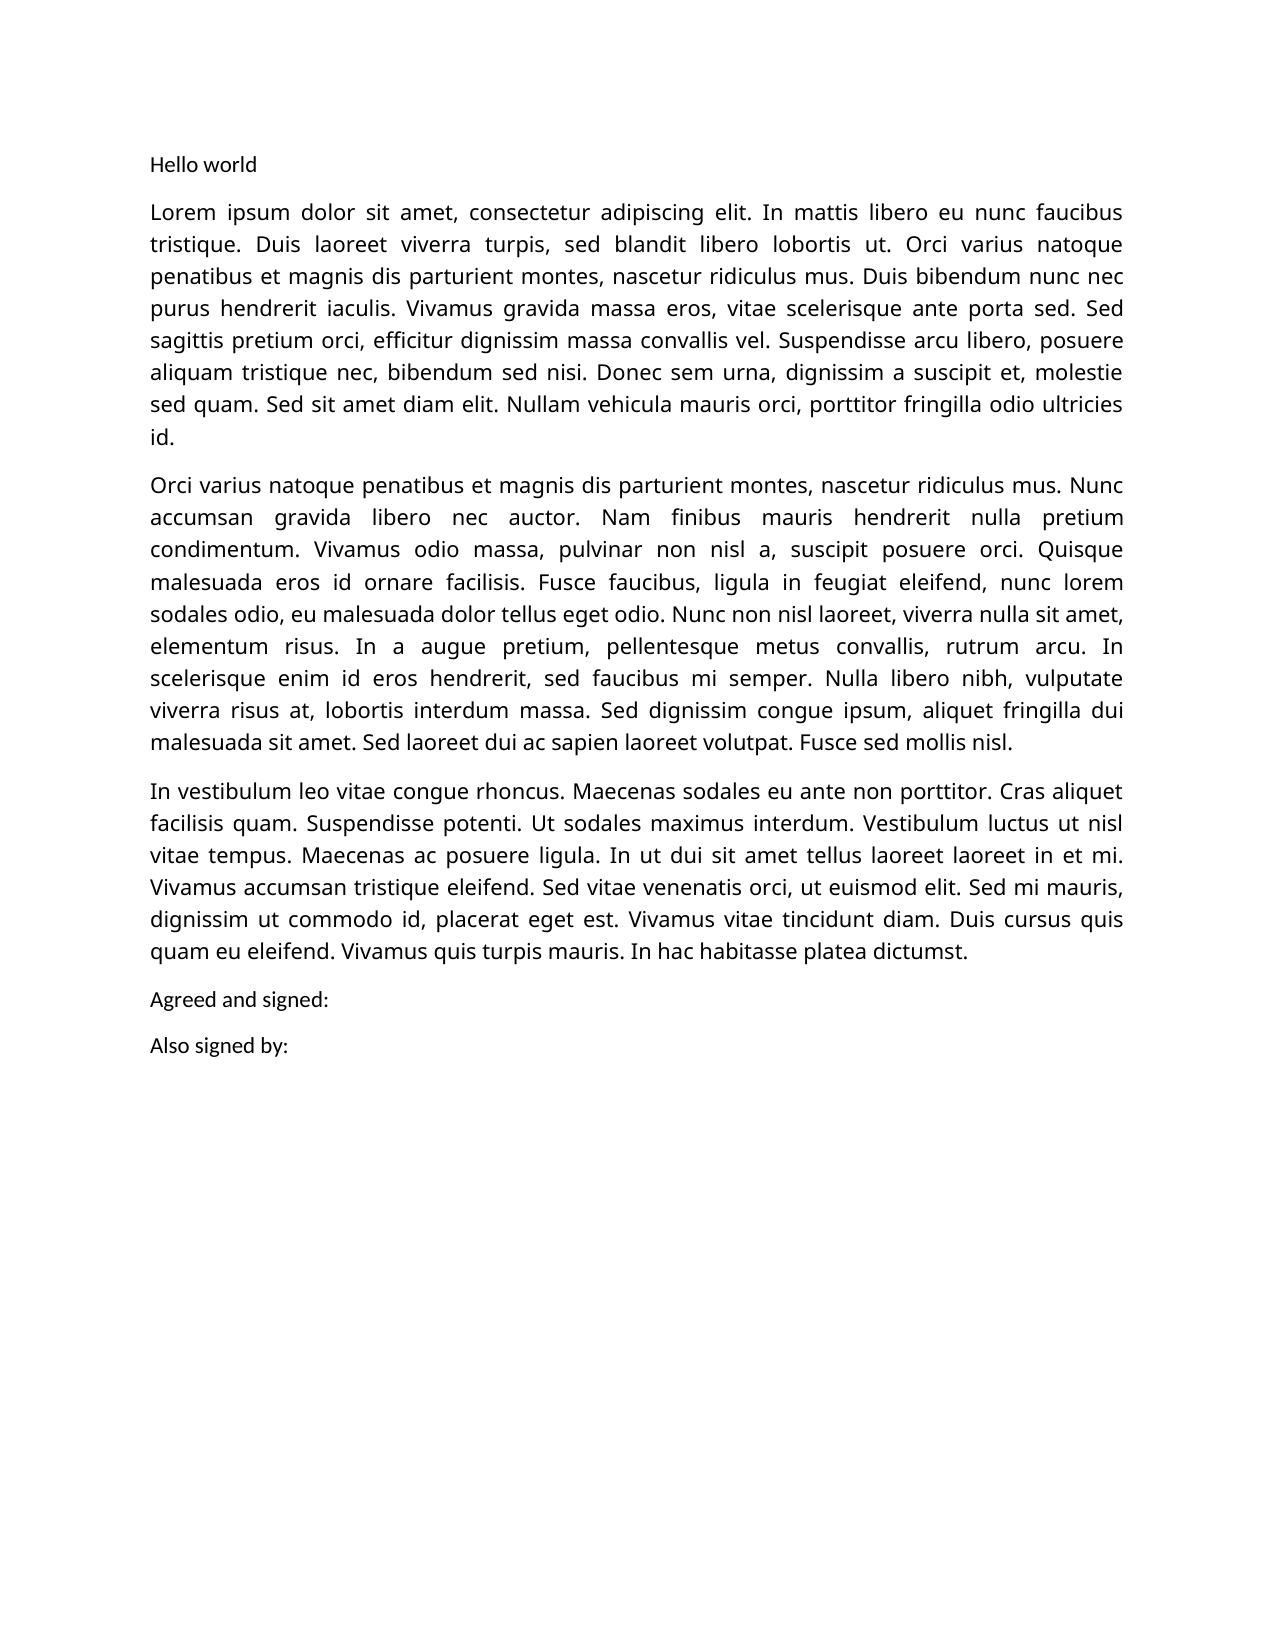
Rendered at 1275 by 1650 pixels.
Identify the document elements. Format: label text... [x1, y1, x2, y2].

text Lorem ipsum dolor sit amet, consectetur adipiscing elit. In mattis libero eu nunc faucibus tristique. Duis laoreet viverra turpis, sed blandit libero lobortis ut. Orci varius natoque penatibus et magnis dis parturient montes, nascetur ridiculus mus. Duis bibendum nunc nec purus hendrerit iaculis. Vivamus gravida massa eros, vitae scelerisque ante porta sed. Sed sagittis pretium orci, efficitur dignissim massa convallis vel. Suspendisse arcu libero, posuere aliquam tristique nec, bibendum sed nisi. Donec sem urna, dignissim a suscipit et, molestie sed quam. Sed sit amet diam elit. Nullam vehicula mauris orci, porttitor fringilla odio ultricies id. [150, 197, 1125, 451]
text Orci varius natoque penatibus et magnis dis parturient montes, nascetur ridiculus mus. Nunc accumsan gravida libero nec auctor. Nam finibus mauris hendrerit nulla pretium condimentum. Vivamus odio massa, pulvinar non nisl a, suscipit posuere orci. Quisque malesuada eros id ornare facilisis. Fusce faucibus, ligula in feugiat eleifend, nunc lorem sodales odio, eu malesuada dolor tellus eget odio. Nunc non nisl laoreet, viverra nulla sit amet, elementum risus. In a augue pretium, pellentesque metus convallis, rutrum arcu. In scelerisque enim id eros hendrerit, sed faucibus mi semper. Nulla libero nibh, vulputate viverra risus at, lobortis interdum massa. Sed dignissim congue ipsum, aliquet fringilla dui malesuada sit amet. Sed laoreet dui ac sapien laoreet volutpat. Fusce sed mollis nisl. [150, 470, 1125, 757]
text Agreed and signed: /sn1/ [150, 985, 1125, 1013]
text In vestibulum leo vitae congue rhoncus. Maecenas sodales eu ante non porttitor. Cras aliquet facilisis quam. Suspendisse potenti. Ut sodales maximus interdum. Vestibulum luctus ut nisl vitae tempus. Maecenas ac posuere ligula. In ut dui sit amet tellus laoreet laoreet in et mi. Vivamus accumsan tristique eleifend. Sed vitae venenatis orci, ut euismod elit. Sed mi mauris, dignissim ut commodo id, placerat eget est. Vivamus vitae tincidunt diam. Duis cursus quis quam eu eleifend. Vivamus quis turpis mauris. In hac habitasse platea dictumst. [150, 776, 1125, 966]
text Also signed by: /sn2/ /sn3/ /sn4/ /sn5/ [150, 1032, 1125, 1060]
text Hello world [150, 150, 1125, 178]
